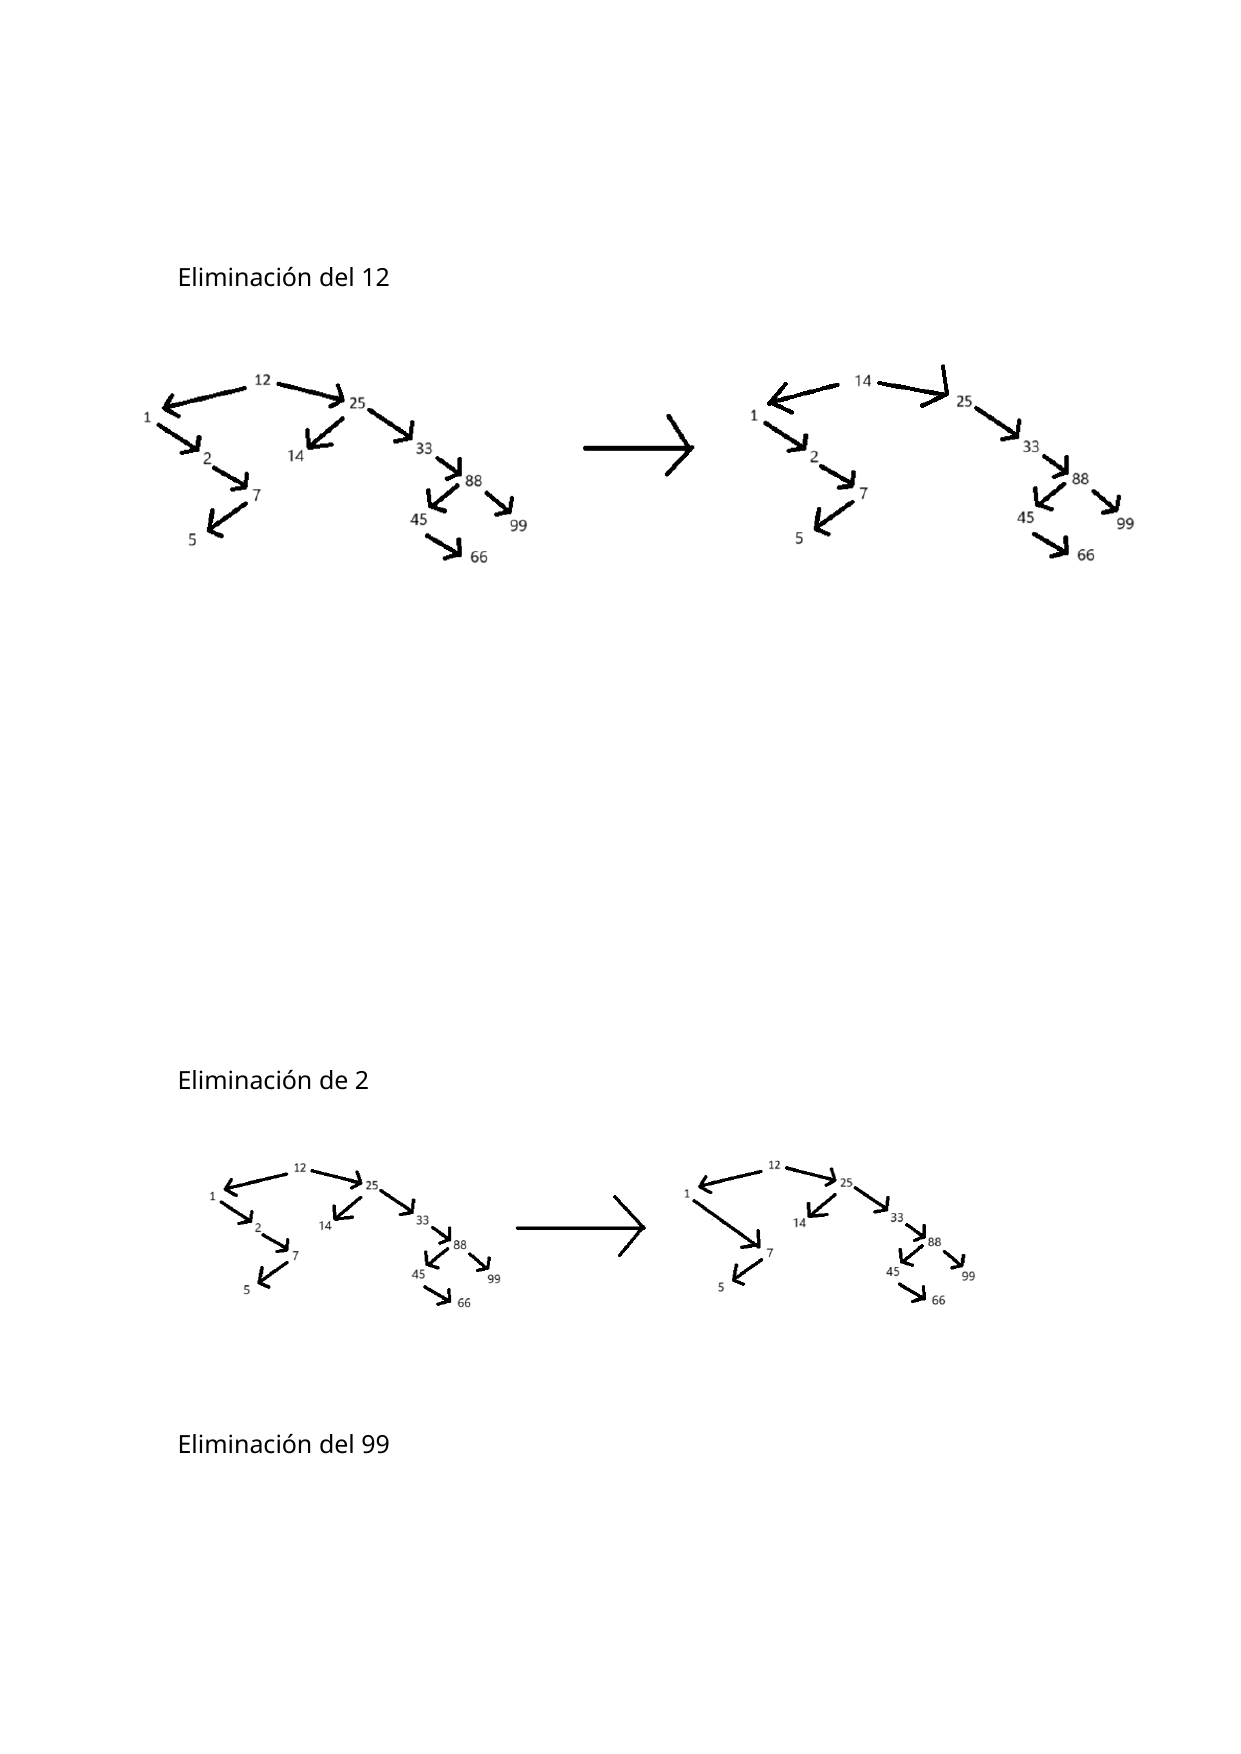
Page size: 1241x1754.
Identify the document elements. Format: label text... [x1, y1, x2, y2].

text Eliminación del 12 [177, 259, 1063, 293]
picture [103, 315, 1186, 595]
picture [177, 1118, 1062, 1350]
text Eliminación de 2 [177, 1063, 1063, 1097]
text Eliminación del 99 [177, 1427, 1063, 1461]
